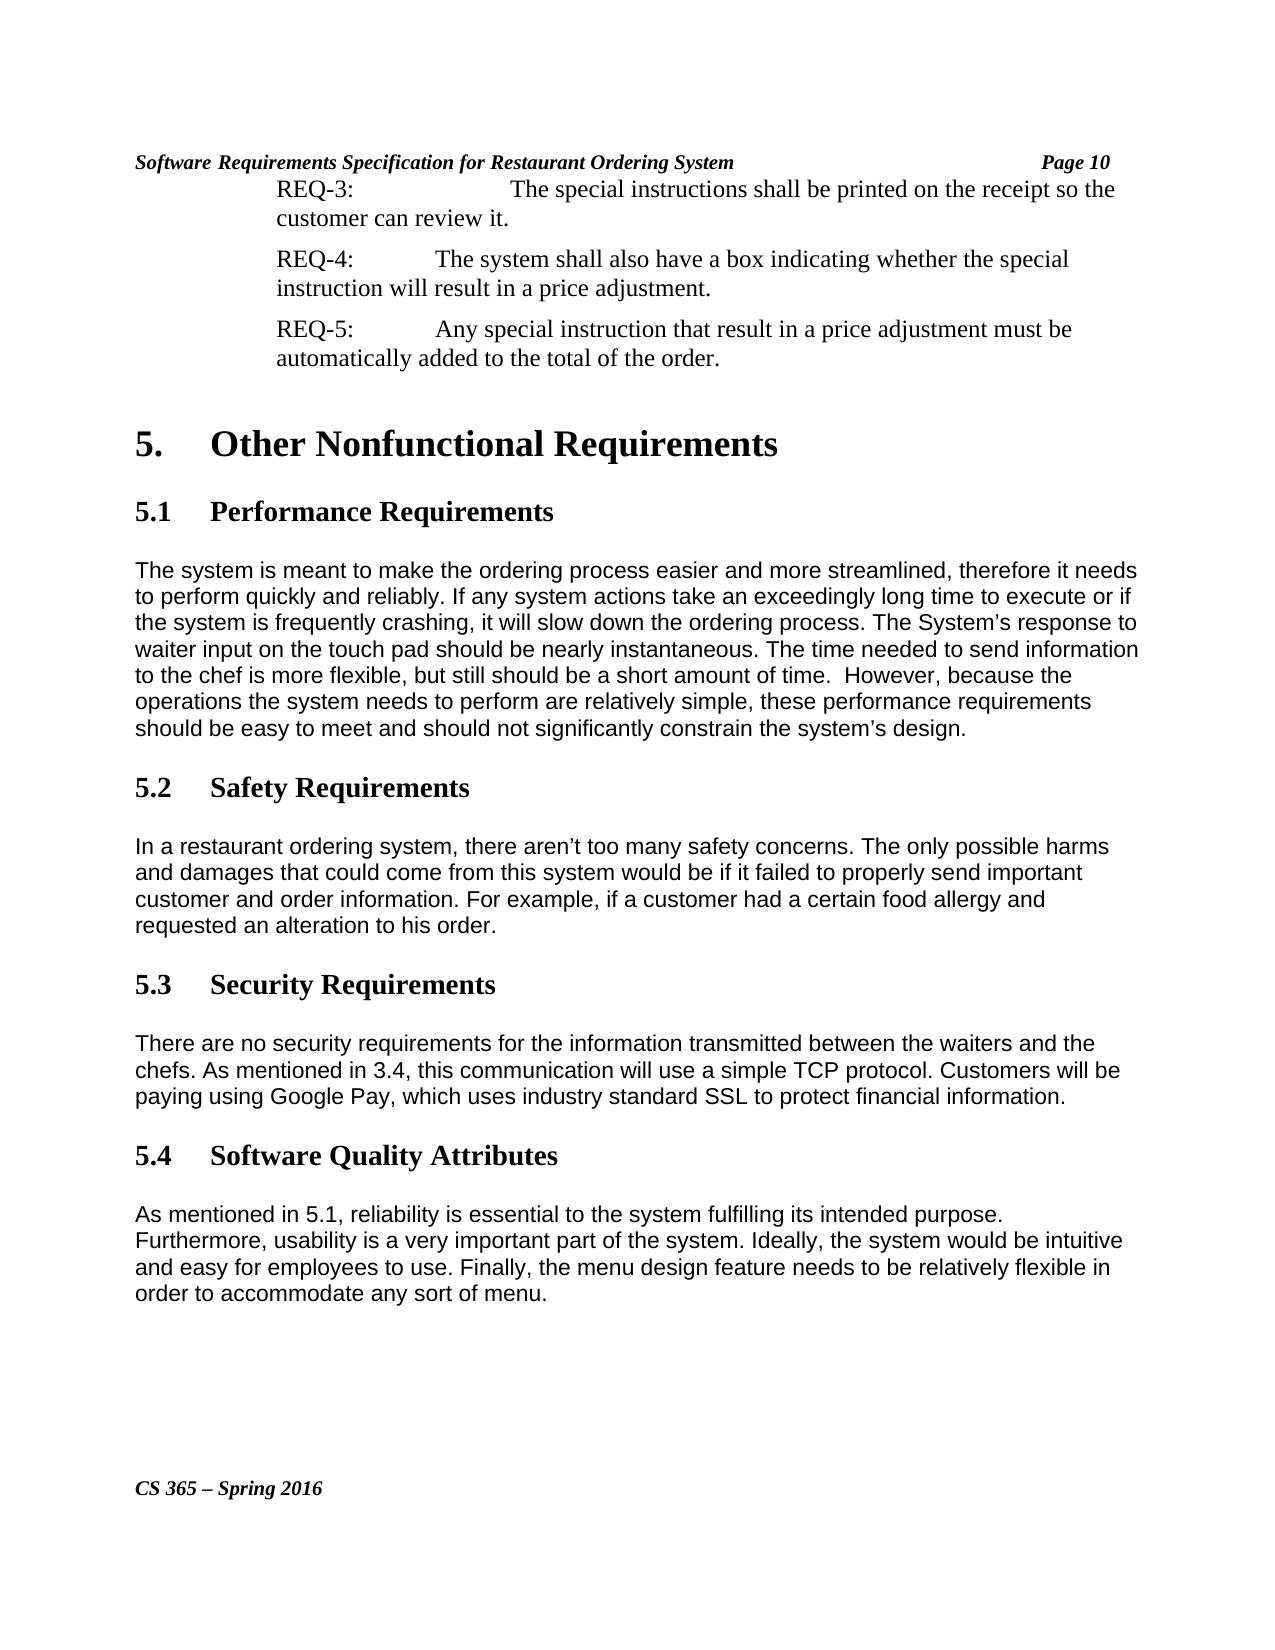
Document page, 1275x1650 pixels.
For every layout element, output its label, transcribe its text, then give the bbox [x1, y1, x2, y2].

subtitle Software Quality Attributes [135, 1138, 1140, 1172]
text There are no security requirements for the information transmitted between the waiters and the chefs. As mentioned in 3.4, this communication will use a simple TCP protocol. Customers will be paying using Google Pay, which uses industry standard SSL to protect financial information. [135, 1030, 1140, 1109]
text REQ-4: The system shall also have a box indicating whether the special instruction will result in a price adjustment. [276, 244, 1140, 302]
text As mentioned in 5.1, reliability is essential to the system fulfilling its intended purpose. Furthermore, usability is a very important part of the system. Ideally, the system would be intuitive and easy for employees to use. Finally, the menu design feature needs to be relatively flexible in order to accommodate any sort of menu. [135, 1201, 1140, 1307]
subtitle Security Requirements [135, 967, 1140, 1001]
text REQ-3: The special instructions shall be printed on the receipt so the customer can review it. [276, 174, 1140, 232]
subtitle Other Nonfunctional Requirements [135, 422, 1140, 465]
text The system is meant to make the ordering process easier and more streamlined, therefore it needs to perform quickly and reliably. If any system actions take an exceedingly long time to execute or if the system is frequently crashing, it will slow down the ordering process. The System’s response to waiter input on the touch pad should be nearly instantaneous. The time needed to send information to the chef is more flexible, but still should be a short amount of time. However, because the operations the system needs to perform are relatively simple, these performance requirements should be easy to meet and should not significantly constrain the system’s design. [135, 557, 1140, 741]
text REQ-5: Any special instruction that result in a price adjustment must be automatically added to the total of the order. [276, 314, 1140, 372]
subtitle Performance Requirements [135, 494, 1140, 527]
text In a restaurant ordering system, there aren’t too many safety concerns. The only possible harms and damages that could come from this system would be if it failed to properly send important customer and order information. For example, if a customer had a certain food allergy and requested an alteration to his order. [135, 833, 1140, 938]
subtitle Safety Requirements [135, 770, 1140, 804]
